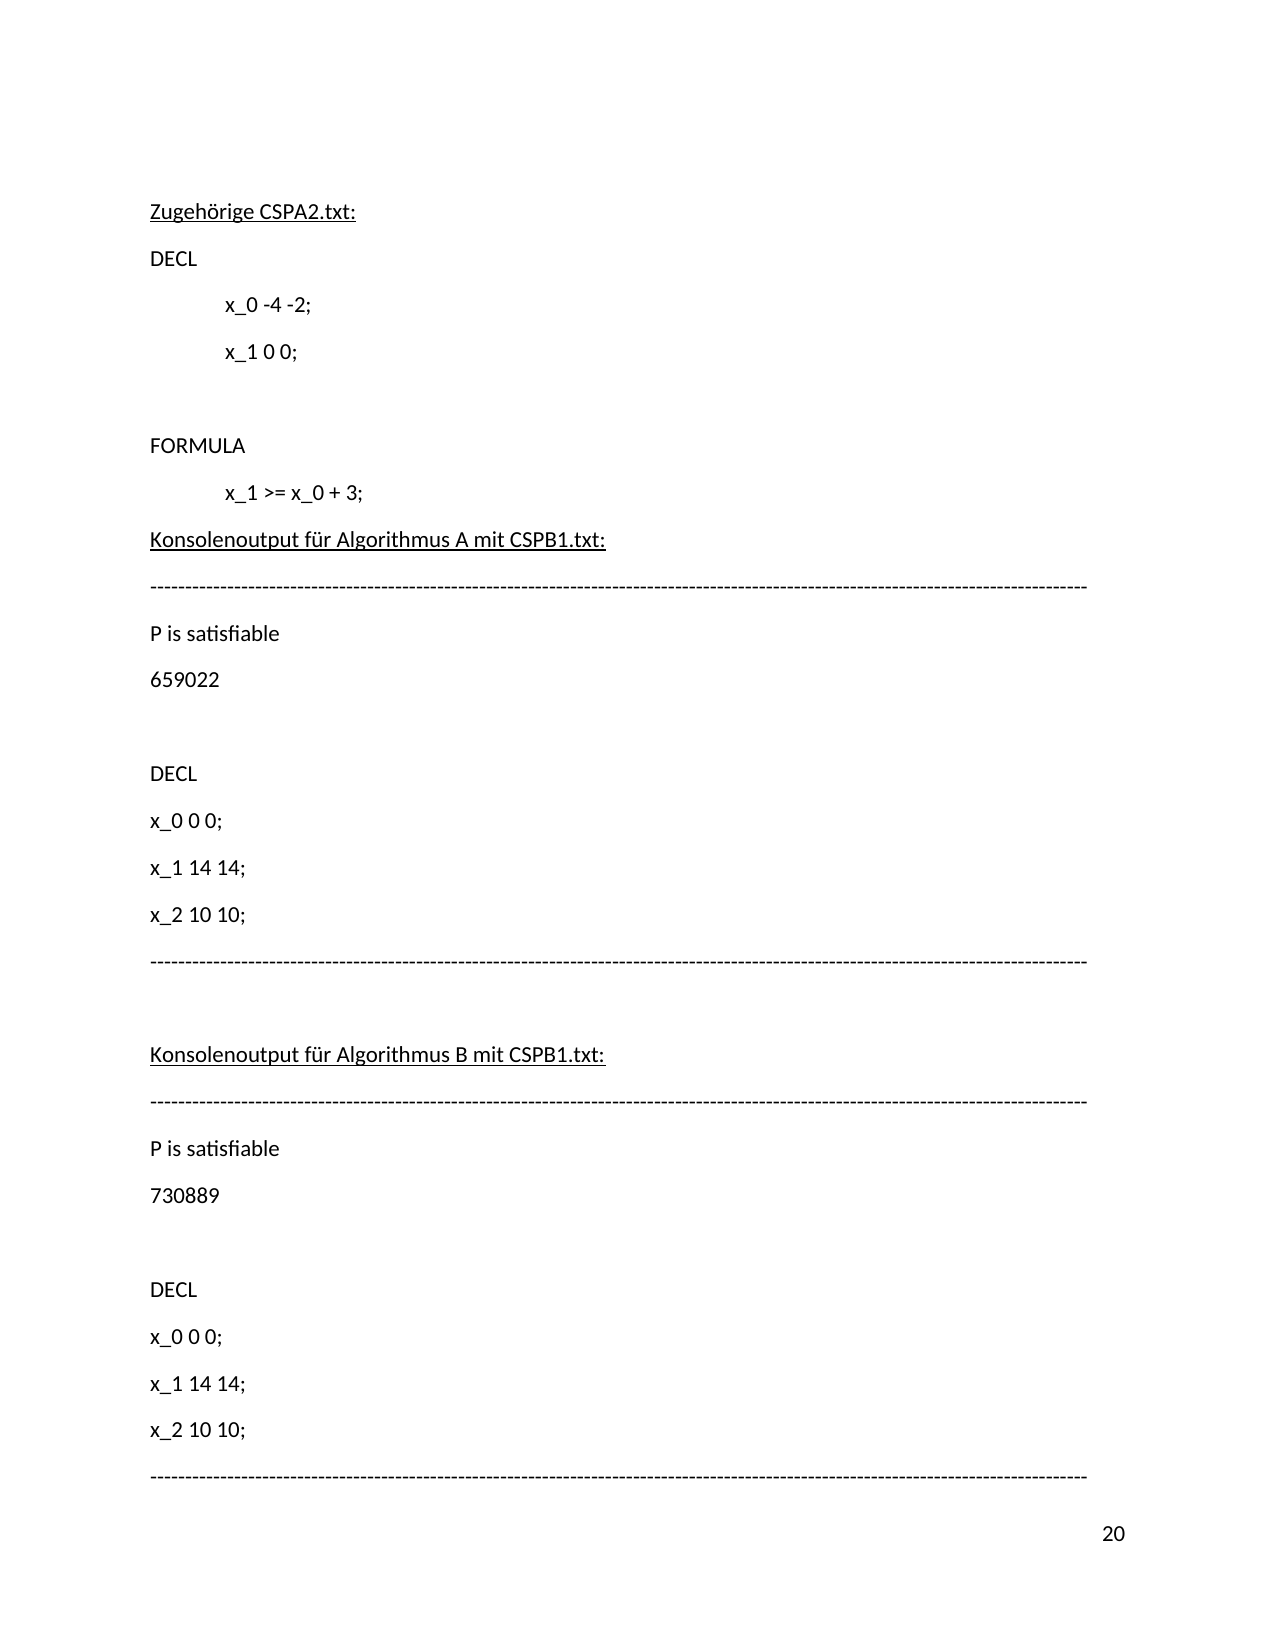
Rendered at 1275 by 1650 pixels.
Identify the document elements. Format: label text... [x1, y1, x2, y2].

text x_1 >= x_0 + 3; [150, 478, 1125, 506]
text x_2 10 10; [150, 1416, 1125, 1444]
text x_1 14 14; [150, 1369, 1125, 1397]
text -------------------------------------------------------------------------------------------------------------------------------------- [150, 1087, 1125, 1116]
text -------------------------------------------------------------------------------------------------------------------------------------- [150, 572, 1125, 600]
text DECL [150, 1275, 1125, 1303]
text x_2 10 10; [150, 900, 1125, 928]
text 730889 [150, 1181, 1125, 1209]
text x_1 0 0; [150, 337, 1125, 366]
text Konsolenoutput für Algorithmus A mit CSPB1.txt: [150, 525, 1125, 553]
text x_0 0 0; [150, 1322, 1125, 1350]
text P is satisfiable [150, 619, 1125, 647]
text FORMULA [150, 431, 1125, 459]
text P is satisfiable [150, 1134, 1125, 1162]
text 659022 [150, 666, 1125, 694]
text -------------------------------------------------------------------------------------------------------------------------------------- [150, 947, 1125, 975]
text x_1 14 14; [150, 853, 1125, 881]
text -------------------------------------------------------------------------------------------------------------------------------------- [150, 1462, 1125, 1491]
text DECL [150, 244, 1125, 272]
text Zugehörige CSPA2.txt: [150, 197, 1125, 225]
text DECL [150, 759, 1125, 787]
text x_0 0 0; [150, 806, 1125, 834]
text x_0 -4 -2; [150, 291, 1125, 319]
text Konsolenoutput für Algorithmus B mit CSPB1.txt: [150, 1041, 1125, 1069]
